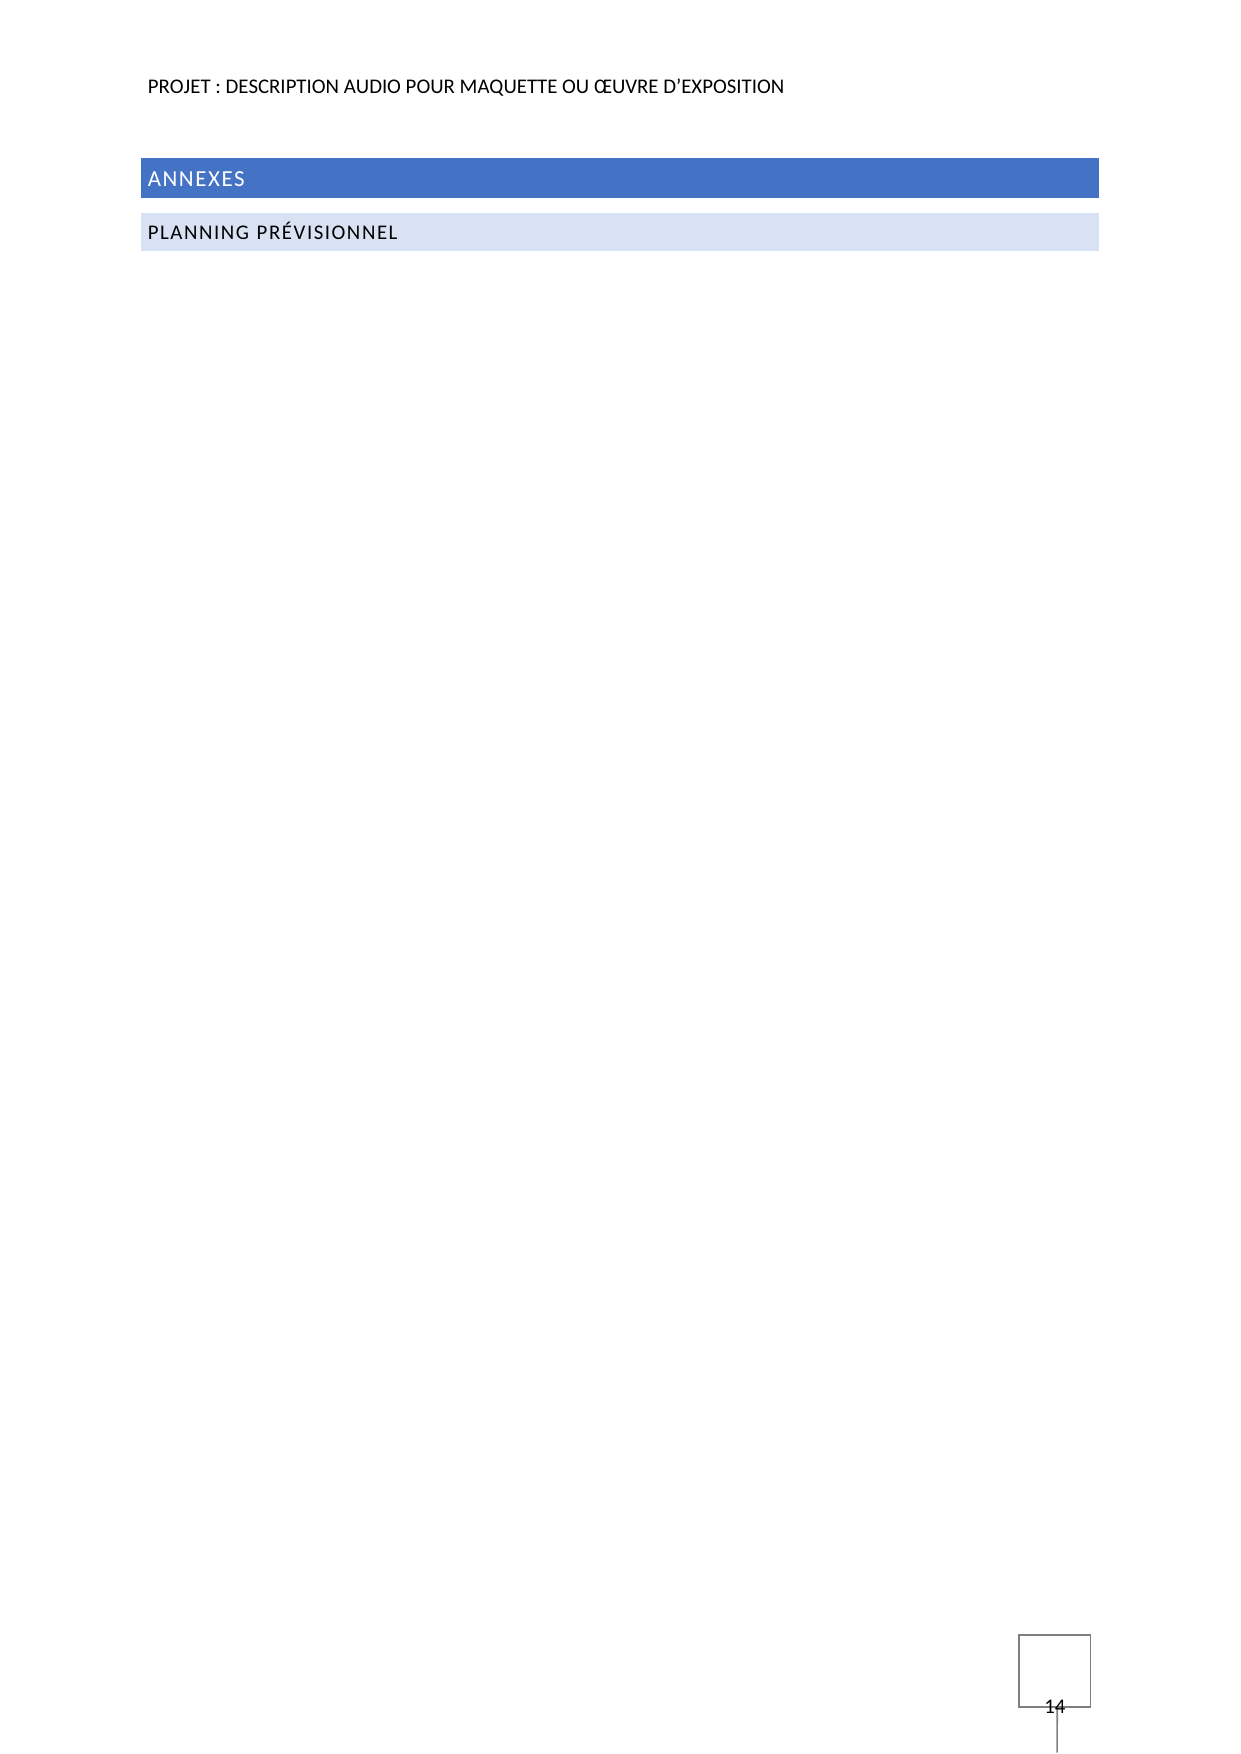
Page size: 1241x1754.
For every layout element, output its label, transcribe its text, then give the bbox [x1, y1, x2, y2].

subtitle Planning prévisionnel [148, 219, 1093, 245]
subtitle Annexes [148, 164, 1093, 192]
